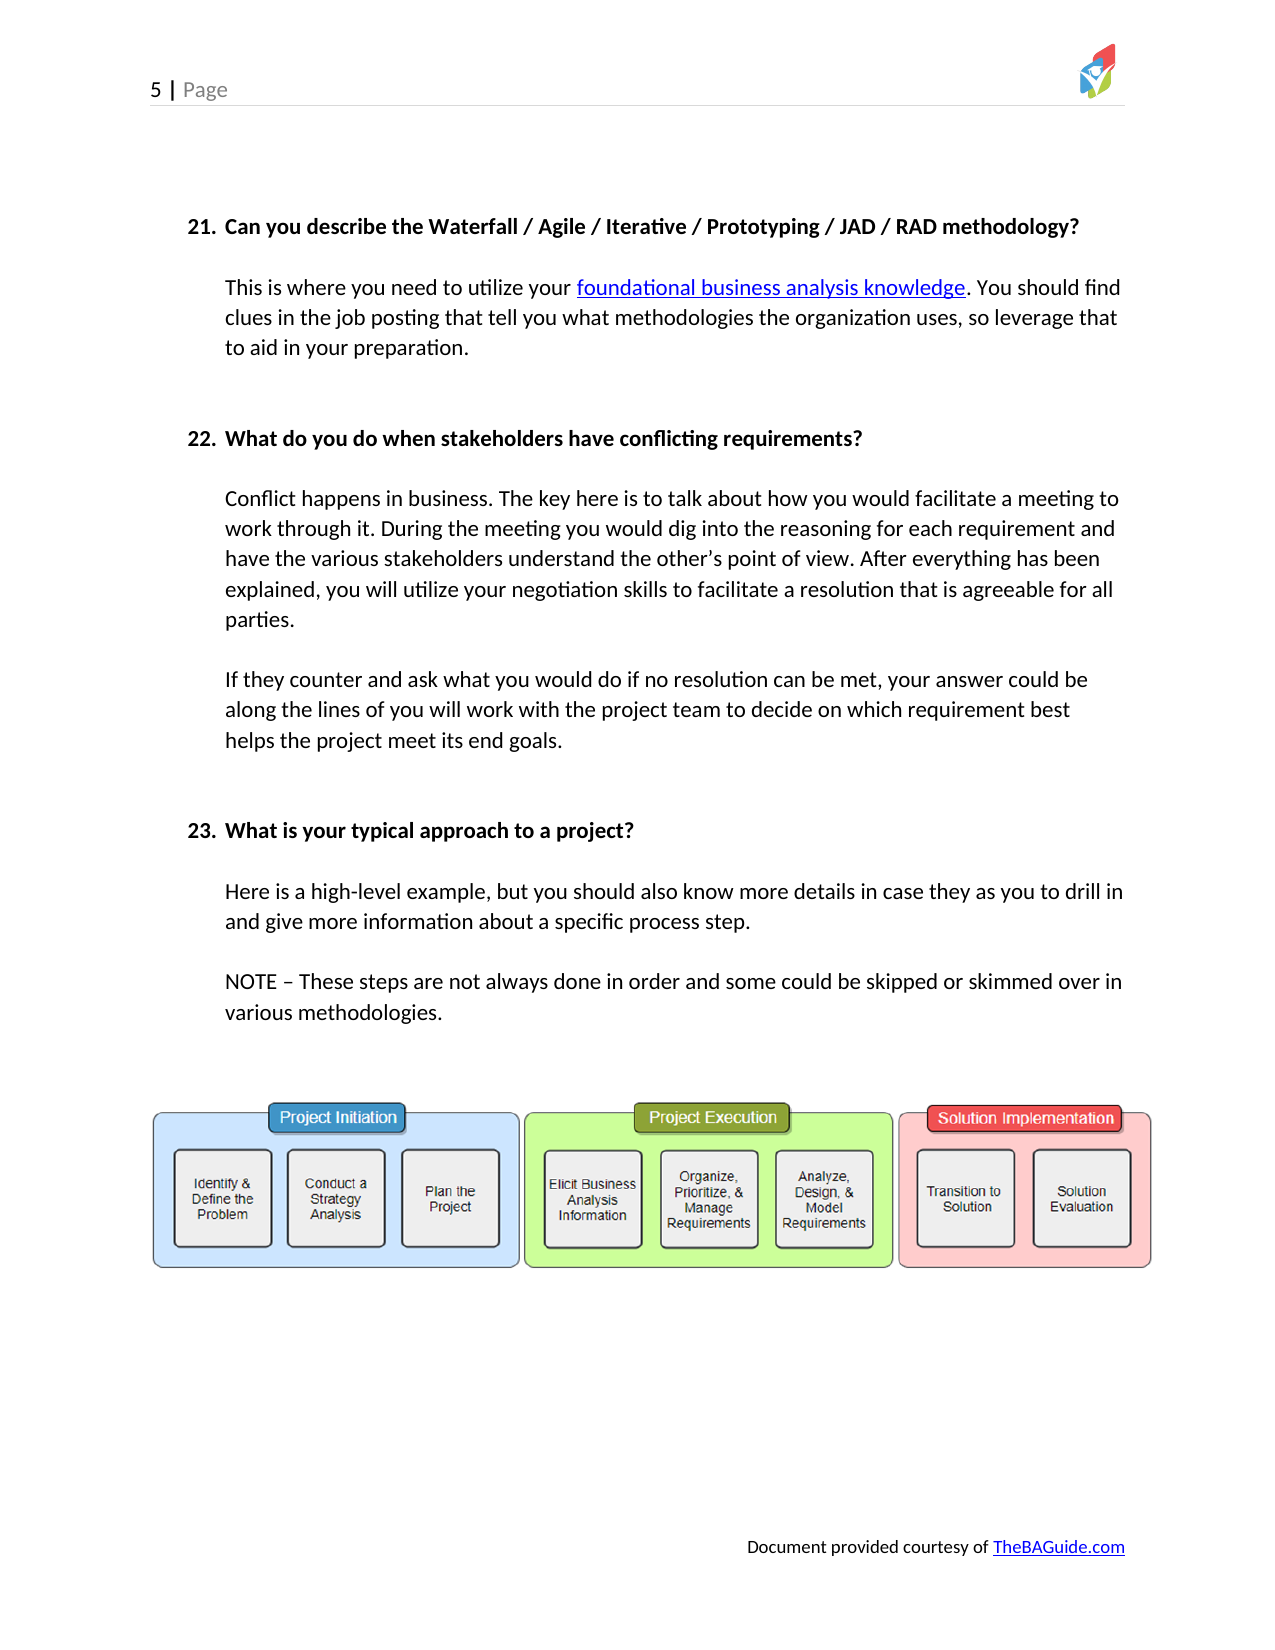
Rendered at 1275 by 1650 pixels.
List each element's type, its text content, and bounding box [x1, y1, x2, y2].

list What do you do when stakeholders have conflicting requirements? [187, 424, 1125, 452]
text If they counter and ask what you would do if no resolution can be met, your answer could be along the lines of you will work with the project team to decide on which requirement best helps the project meet its end goals. [225, 665, 1125, 754]
list What is your typical approach to a project? [187, 816, 1125, 844]
text This is where you need to utilize your foundational business analysis knowledge. You should find clues in the job posting that tell you what methodologies the organization uses, so leverage that to aid in your preparation. [225, 273, 1125, 421]
list Can you describe the Waterfall / Agile / Iterative / Prototyping / JAD / RAD methodology? [187, 212, 1125, 240]
picture [142, 1095, 1172, 1283]
text Here is a high-level example, but you should also know more details in case they as you to drill in and give more information about a specific process step. NOTE – These steps are not always done in order and some could be skipped or skimmed over in various methodologies. [225, 877, 1125, 1095]
picture [1076, 43, 1118, 99]
text Conflict happens in business. The key here is to talk about how you would facilitate a meeting to work through it. During the meeting you would dig into the reasoning for each requirement and have the various stakeholders understand the other’s point of view. After everything has been explained, you will utilize your negotiation skills to facilitate a resolution that is agreeable for all parties. [225, 484, 1125, 633]
